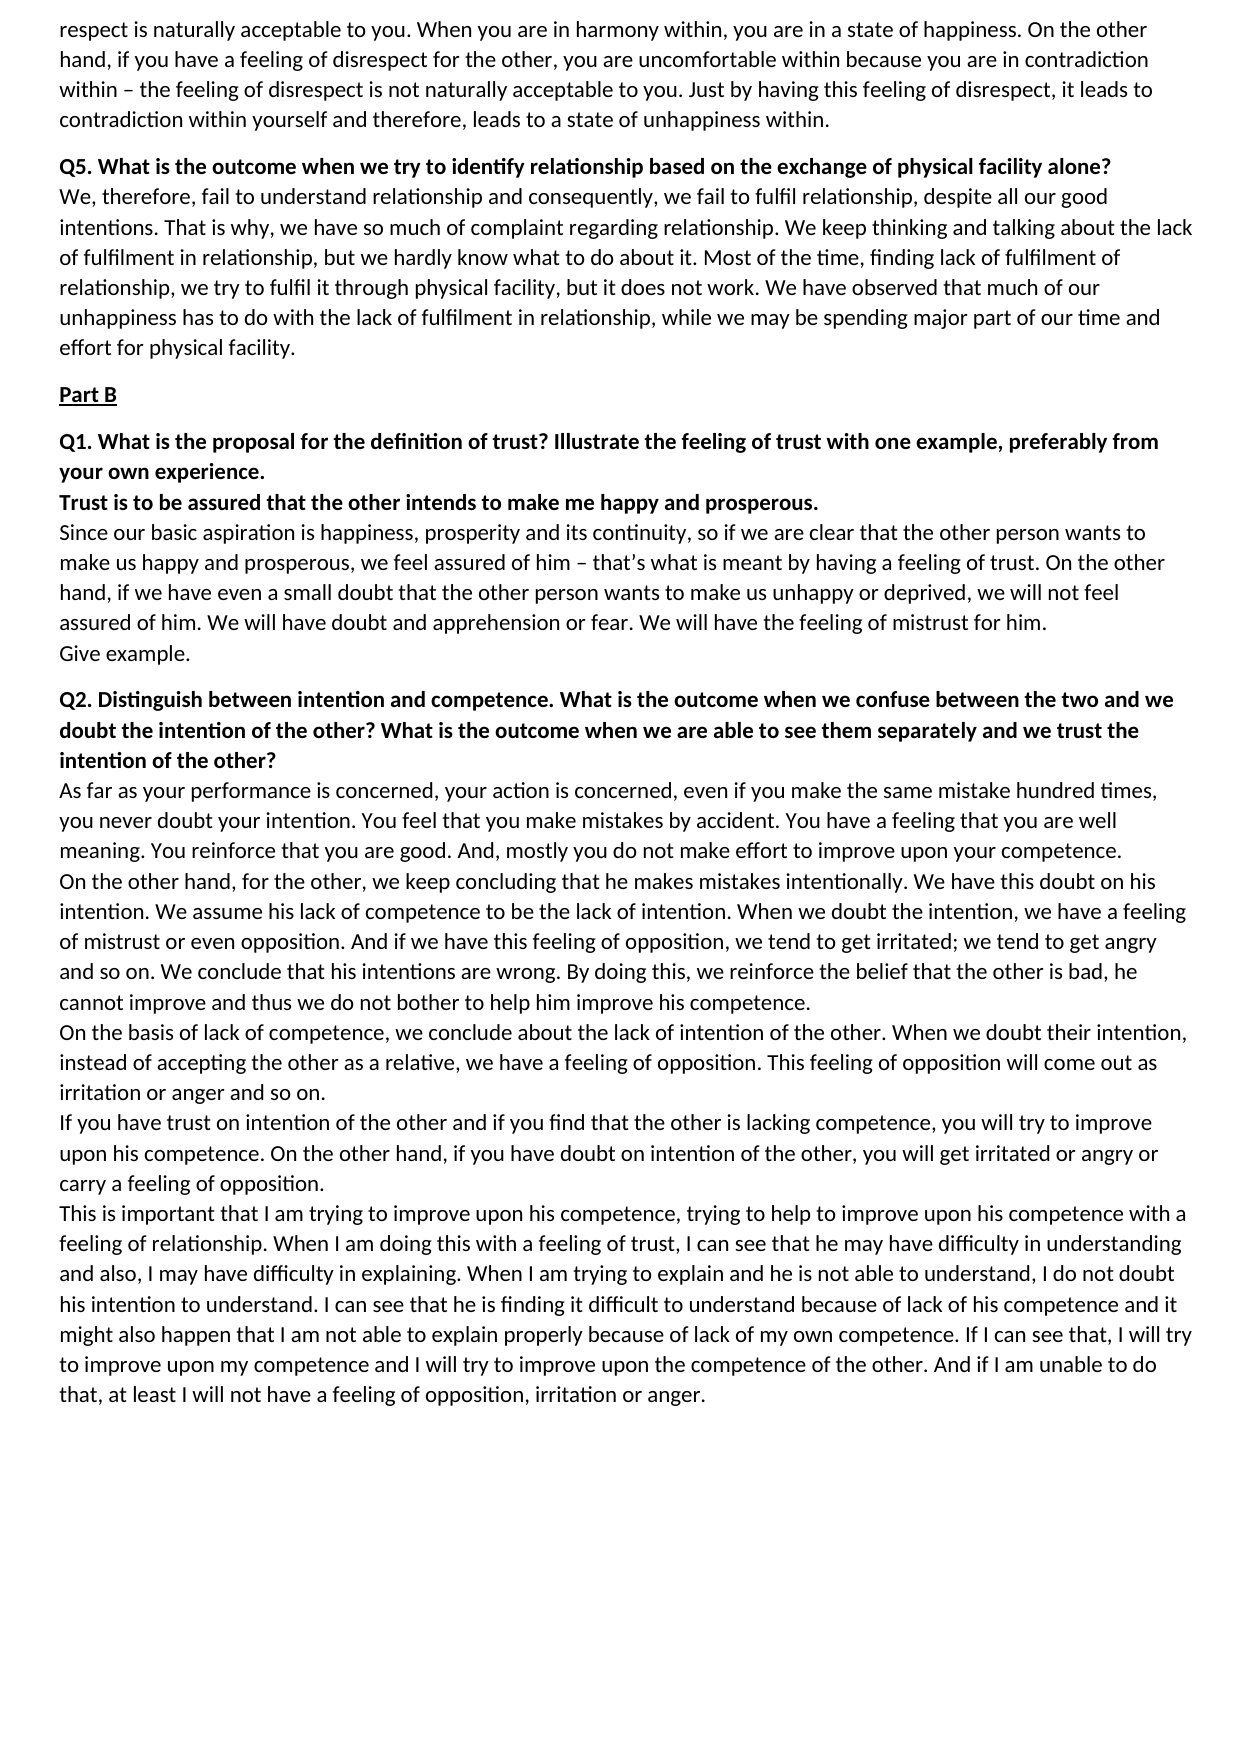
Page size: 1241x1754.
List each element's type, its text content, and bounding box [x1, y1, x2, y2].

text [59, 15, 1196, 133]
text Q5. What is the outcome when we try to identify relationship based on the exchange of physical facility alone? We, therefore, fail to understand relationship and consequently, we fail to fulfil relationship, despite all our good intentions. That is why, we have so much of complaint regarding relationship. We keep thinking and talking about the lack of fulfilment in relationship, but we hardly know what to do about it. Most of the time, finding lack of fulfilment of relationship, we try to fulfil it through physical facility, but it does not work. We have observed that much of our unhappiness has to do with the lack of fulfilment in relationship, while we may be spending major part of our time and effort for physical facility. [59, 152, 1196, 362]
text Q1. What is the proposal for the definition of trust? Illustrate the feeling of trust with one example, preferably from your own experience. Trust is to be assured that the other intends to make me happy and prosperous. Since our basic aspiration is happiness, prosperity and its continuity, so if we are clear that the other person wants to make us happy and prosperous, we feel assured of him – that’s what is meant by having a feeling of trust. On the other hand, if we have even a small doubt that the other person wants to make us unhappy or deprived, we will not feel assured of him. We will have doubt and apprehension or fear. We will have the feeling of mistrust for him. Give example. [59, 427, 1196, 667]
text Part B [59, 380, 1196, 408]
text Q2. Distinguish between intention and competence. What is the outcome when we confuse between the two and we doubt the intention of the other? What is the outcome when we are able to see them separately and we trust the intention of the other? As far as your performance is concerned, your action is concerned, even if you make the same mistake hundred times, you never doubt your intention. You feel that you make mistakes by accident. You have a feeling that you are well meaning. You reinforce that you are good. And, mostly you do not make effort to improve upon your competence. On the other hand, for the other, we keep concluding that he makes mistakes intentionally. We have this doubt on his intention. We assume his lack of competence to be the lack of intention. When we doubt the intention, we have a feeling of mistrust or even opposition. And if we have this feeling of opposition, we tend to get irritated; we tend to get angry and so on. We conclude that his intentions are wrong. By doing this, we reinforce the belief that the other is bad, he cannot improve and thus we do not bother to help him improve his competence. On the basis of lack of competence, we conclude about the lack of intention of the other. When we doubt their intention, instead of accepting the other as a relative, we have a feeling of opposition. This feeling of opposition will come out as irritation or anger and so on. If you have trust on intention of the other and if you find that the other is lacking competence, you will try to improve upon his competence. On the other hand, if you have doubt on intention of the other, you will get irritated or angry or carry a feeling of opposition. This is important that I am trying to improve upon his competence, trying to help to improve upon his competence with a feeling of relationship. When I am doing this with a feeling of trust, I can see that he may have difficulty in understanding and also, I may have difficulty in explaining. When I am trying to explain and he is not able to understand, I do not doubt his intention to understand. I can see that he is finding it difficult to understand because of lack of his competence and it might also happen that I am not able to explain properly because of lack of my own competence. If I can see that, I will try to improve upon my competence and I will try to improve upon the competence of the other. And if I am unable to do that, at least I will not have a feeling of opposition, irritation or anger. [59, 686, 1196, 1408]
